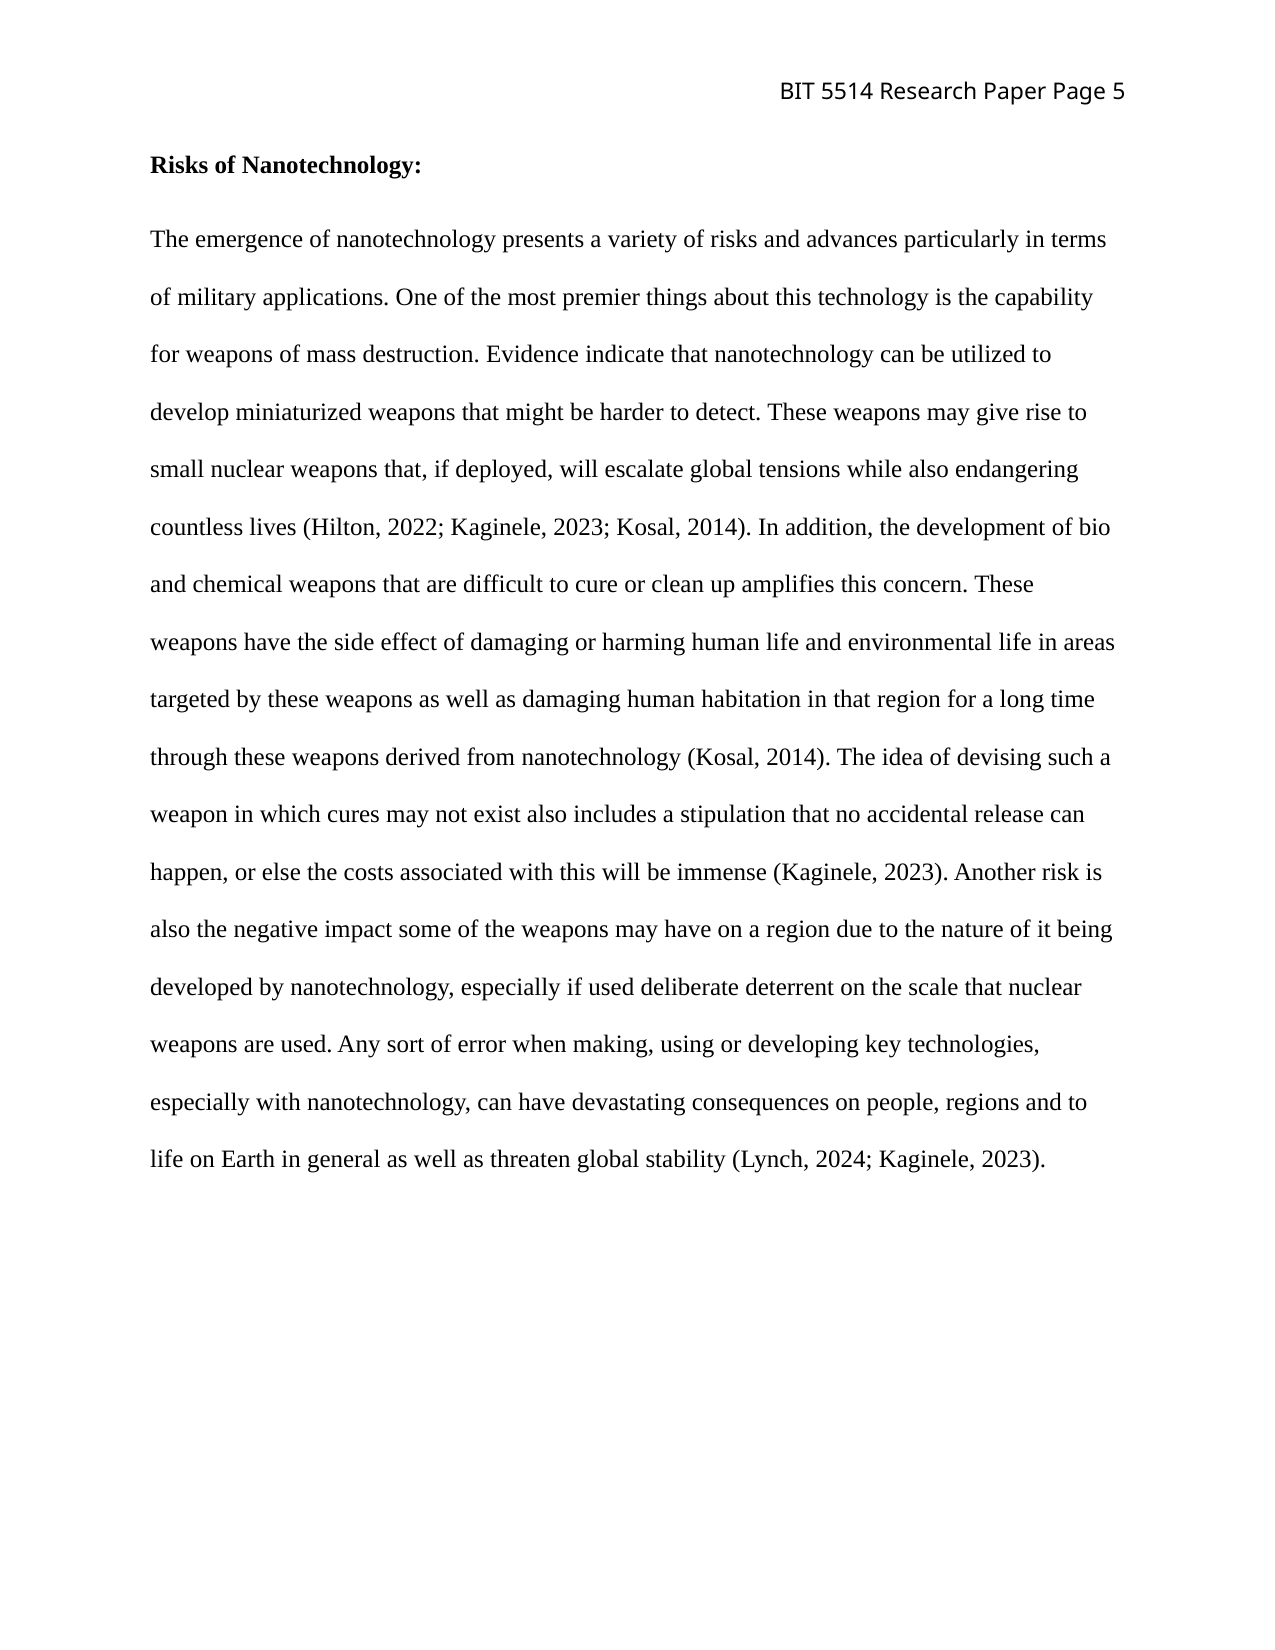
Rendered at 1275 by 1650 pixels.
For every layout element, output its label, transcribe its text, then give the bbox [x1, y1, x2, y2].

text The emergence of nanotechnology presents a variety of risks and advances particularly in terms of military applications. One of the most premier things about this technology is the capability for weapons of mass destruction. Evidence indicate that nanotechnology can be utilized to develop miniaturized weapons that might be harder to detect. These weapons may give rise to small nuclear weapons that, if deployed, will escalate global tensions while also endangering countless lives (Hilton, 2022; Kaginele, 2023; Kosal, 2014). In addition, the development of bio and chemical weapons that are difficult to cure or clean up amplifies this concern. These weapons have the side effect of damaging or harming human life and environmental life in areas targeted by these weapons as well as damaging human habitation in that region for a long time through these weapons derived from nanotechnology (Kosal, 2014). The idea of devising such a weapon in which cures may not exist also includes a stipulation that no accidental release can happen, or else the costs associated with this will be immense (Kaginele, 2023). Another risk is also the negative impact some of the weapons may have on a region due to the nature of it being developed by nanotechnology, especially if used deliberate deterrent on the scale that nuclear weapons are used. Any sort of error when making, using or developing key technologies, especially with nanotechnology, can have devastating consequences on people, regions and to life on Earth in general as well as threaten global stability (Lynch, 2024; Kaginele, 2023). [150, 224, 1125, 1173]
text Risks of Nanotechnology: [150, 150, 1125, 179]
